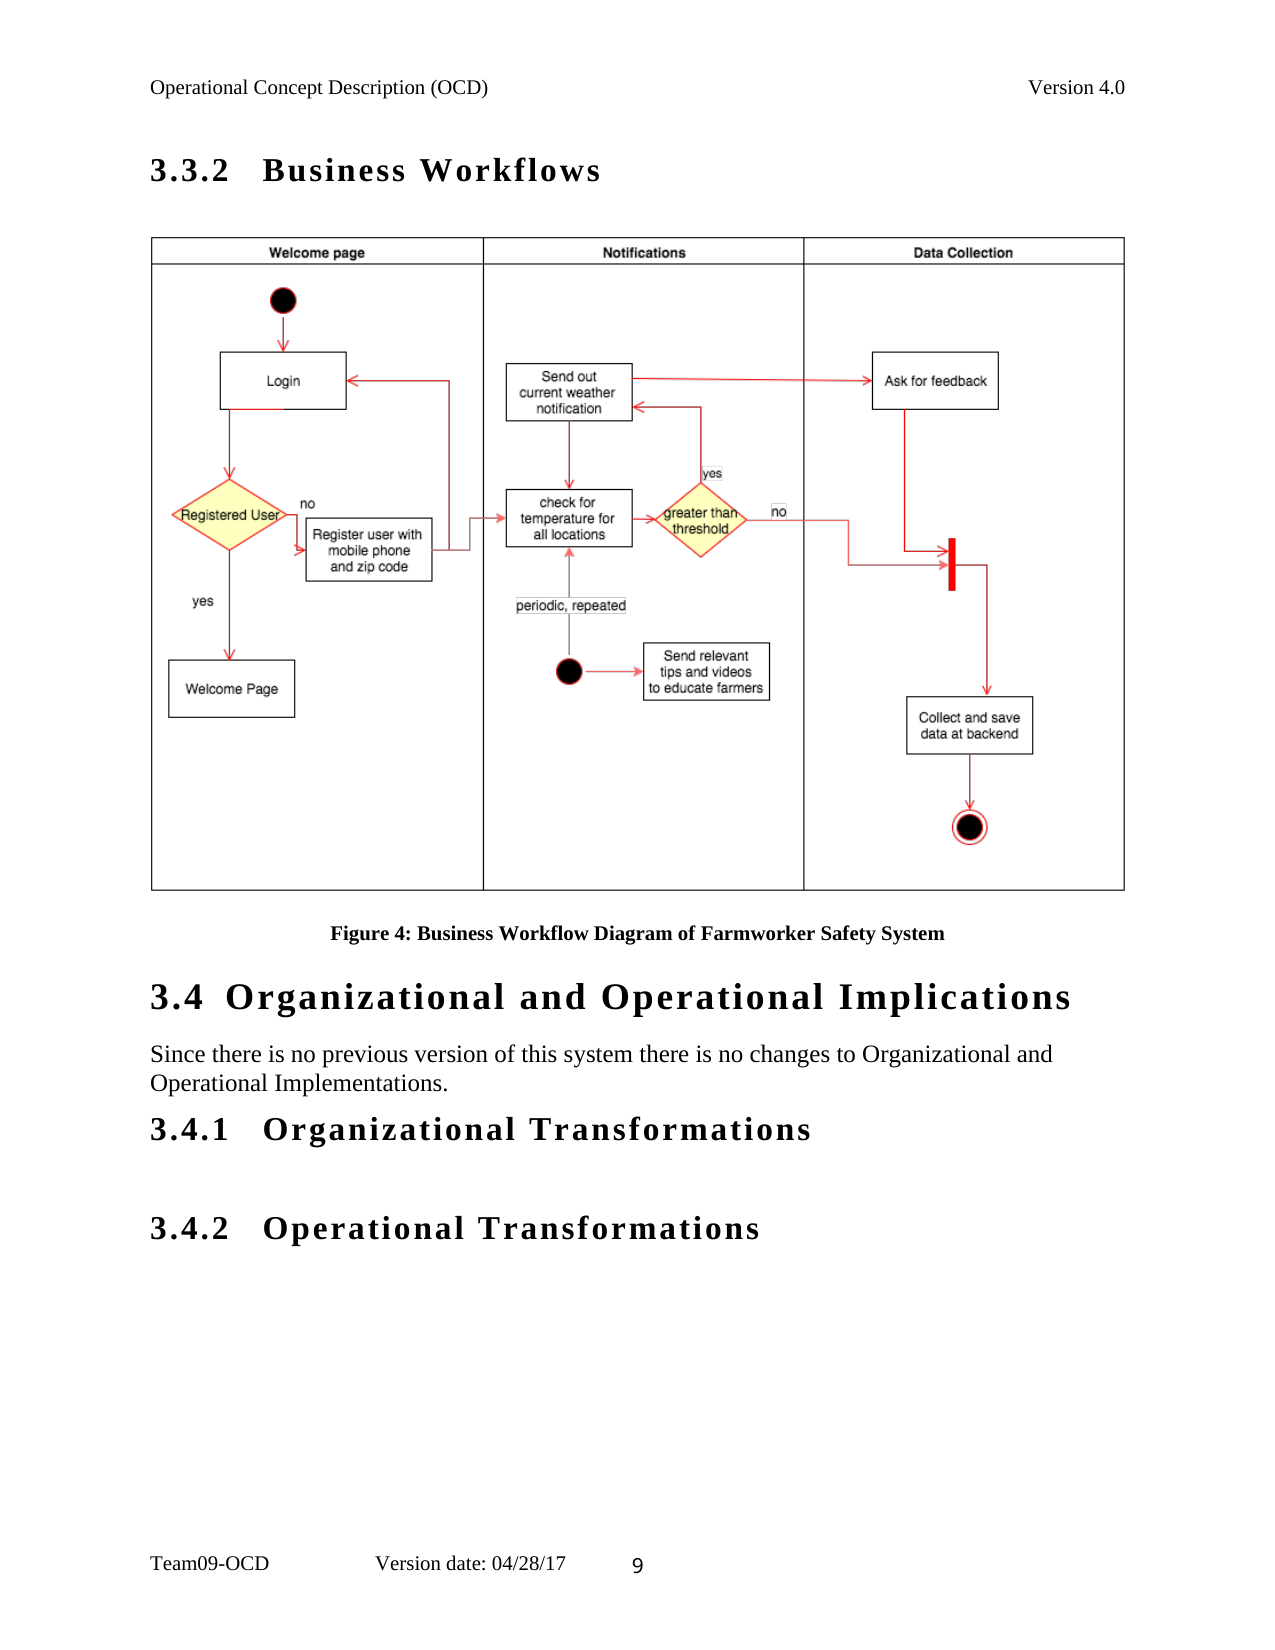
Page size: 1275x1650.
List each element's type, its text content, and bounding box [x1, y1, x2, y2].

text Since there is no previous version of this system there is no changes to Organizational and Operational Implementations. [150, 1039, 1125, 1097]
subtitle Business Workflows [150, 150, 1125, 188]
text Figure 4: Business Workflow Diagram of Farmworker Safety System [150, 921, 1125, 945]
subtitle Organizational Transformations [150, 1109, 1125, 1147]
subtitle Operational Transformations [150, 1208, 1125, 1246]
subtitle Organizational and Operational Implications [150, 974, 1125, 1018]
